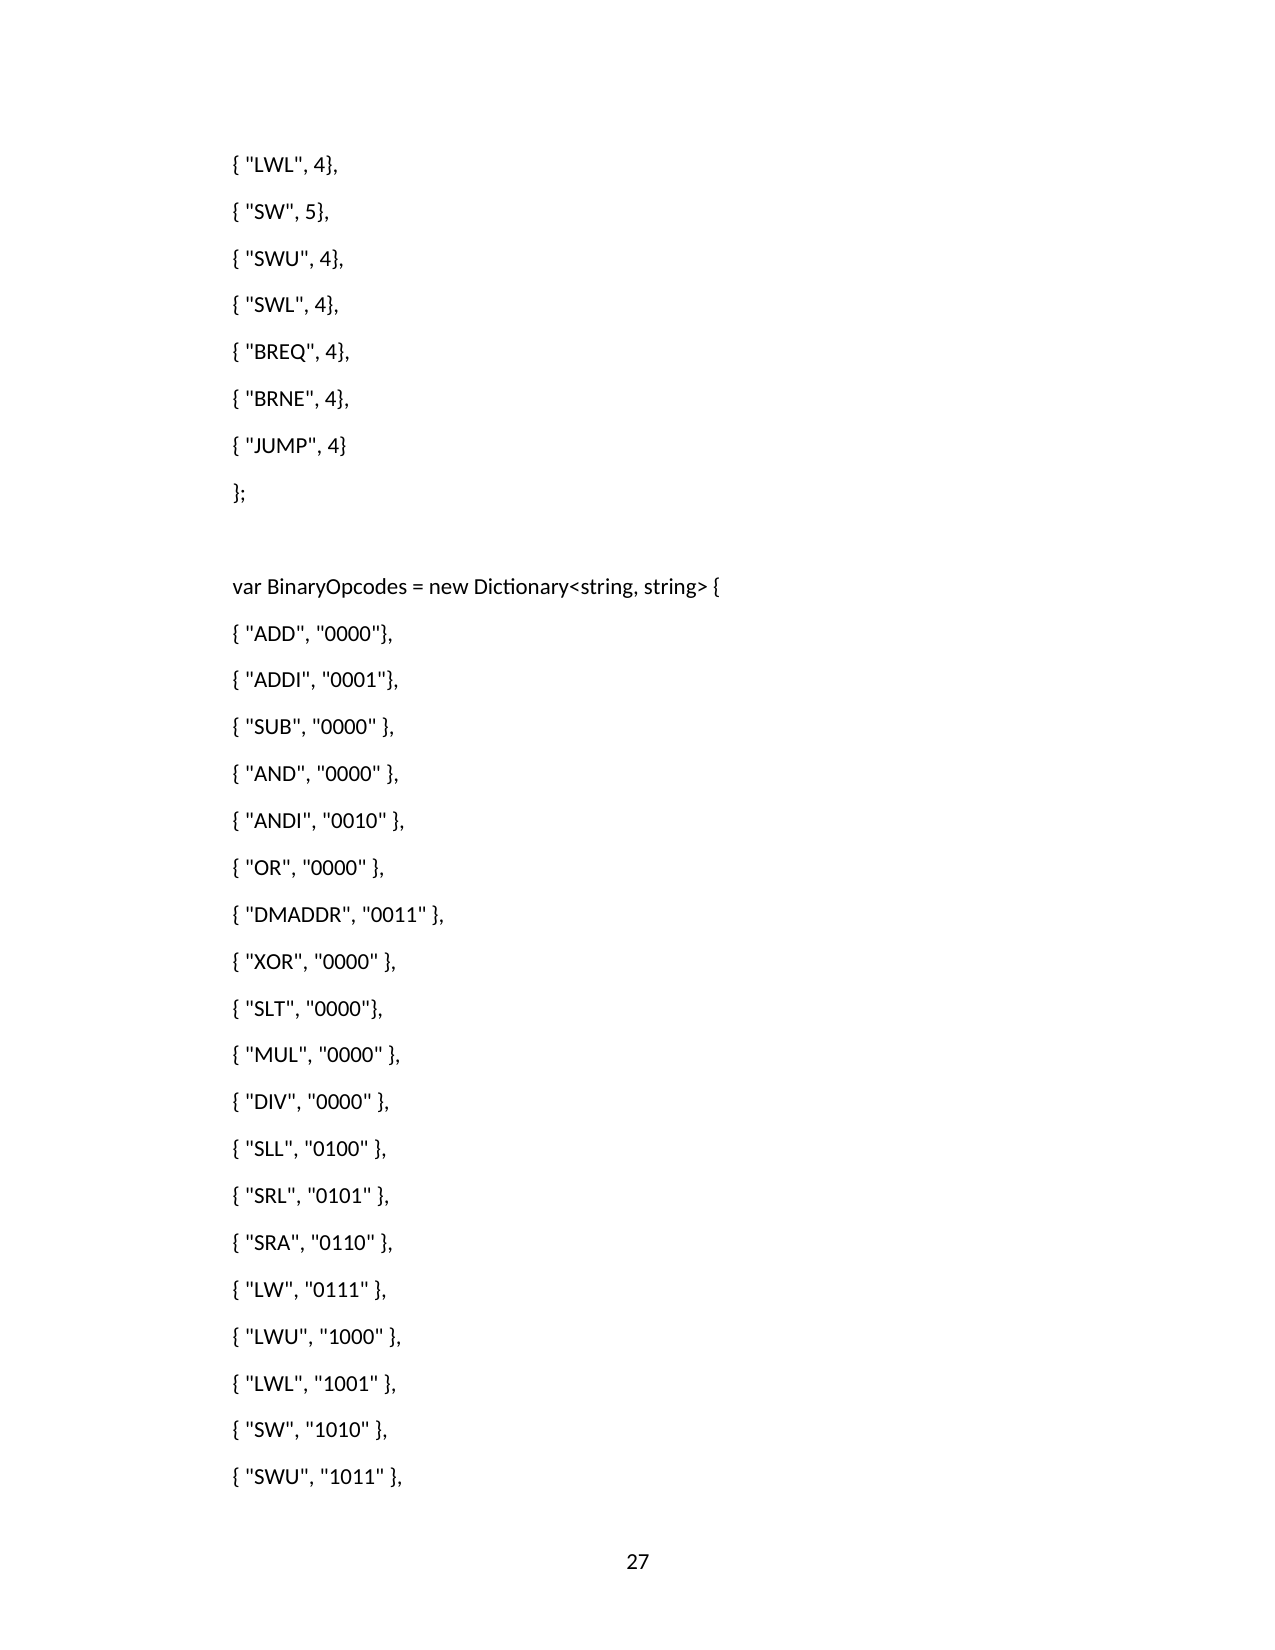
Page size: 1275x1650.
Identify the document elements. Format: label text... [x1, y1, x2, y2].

text { "SLT", "0000"}, [150, 994, 1125, 1022]
text { "LW", "0111" }, [150, 1275, 1125, 1303]
text { "OR", "0000" }, [150, 853, 1125, 881]
text { "SWL", 4}, [150, 291, 1125, 319]
text { "JUMP", 4} [150, 431, 1125, 459]
text { "DMADDR", "0011" }, [150, 900, 1125, 928]
text var BinaryOpcodes = new Dictionary<string, string> { [150, 572, 1125, 600]
text { "SUB", "0000" }, [150, 712, 1125, 741]
text { "ANDI", "0010" }, [150, 806, 1125, 834]
text }; [150, 478, 1125, 506]
text { "SW", "1010" }, [150, 1416, 1125, 1444]
text { "MUL", "0000" }, [150, 1041, 1125, 1069]
text { "BRNE", 4}, [150, 384, 1125, 412]
text { "DIV", "0000" }, [150, 1087, 1125, 1116]
text { "SRA", "0110" }, [150, 1228, 1125, 1256]
text { "SRL", "0101" }, [150, 1181, 1125, 1209]
text { "LWL", 4}, [150, 150, 1125, 178]
text { "AND", "0000" }, [150, 759, 1125, 787]
text { "LWU", "1000" }, [150, 1322, 1125, 1350]
text { "SWU", 4}, [150, 244, 1125, 272]
text { "SLL", "0100" }, [150, 1134, 1125, 1162]
text { "SW", 5}, [150, 197, 1125, 225]
text { "BREQ", 4}, [150, 337, 1125, 366]
text { "ADDI", "0001"}, [150, 666, 1125, 694]
text { "LWL", "1001" }, [150, 1369, 1125, 1397]
text { "XOR", "0000" }, [150, 947, 1125, 975]
text { "SWU", "1011" }, [150, 1462, 1125, 1491]
text { "ADD", "0000"}, [150, 619, 1125, 647]
